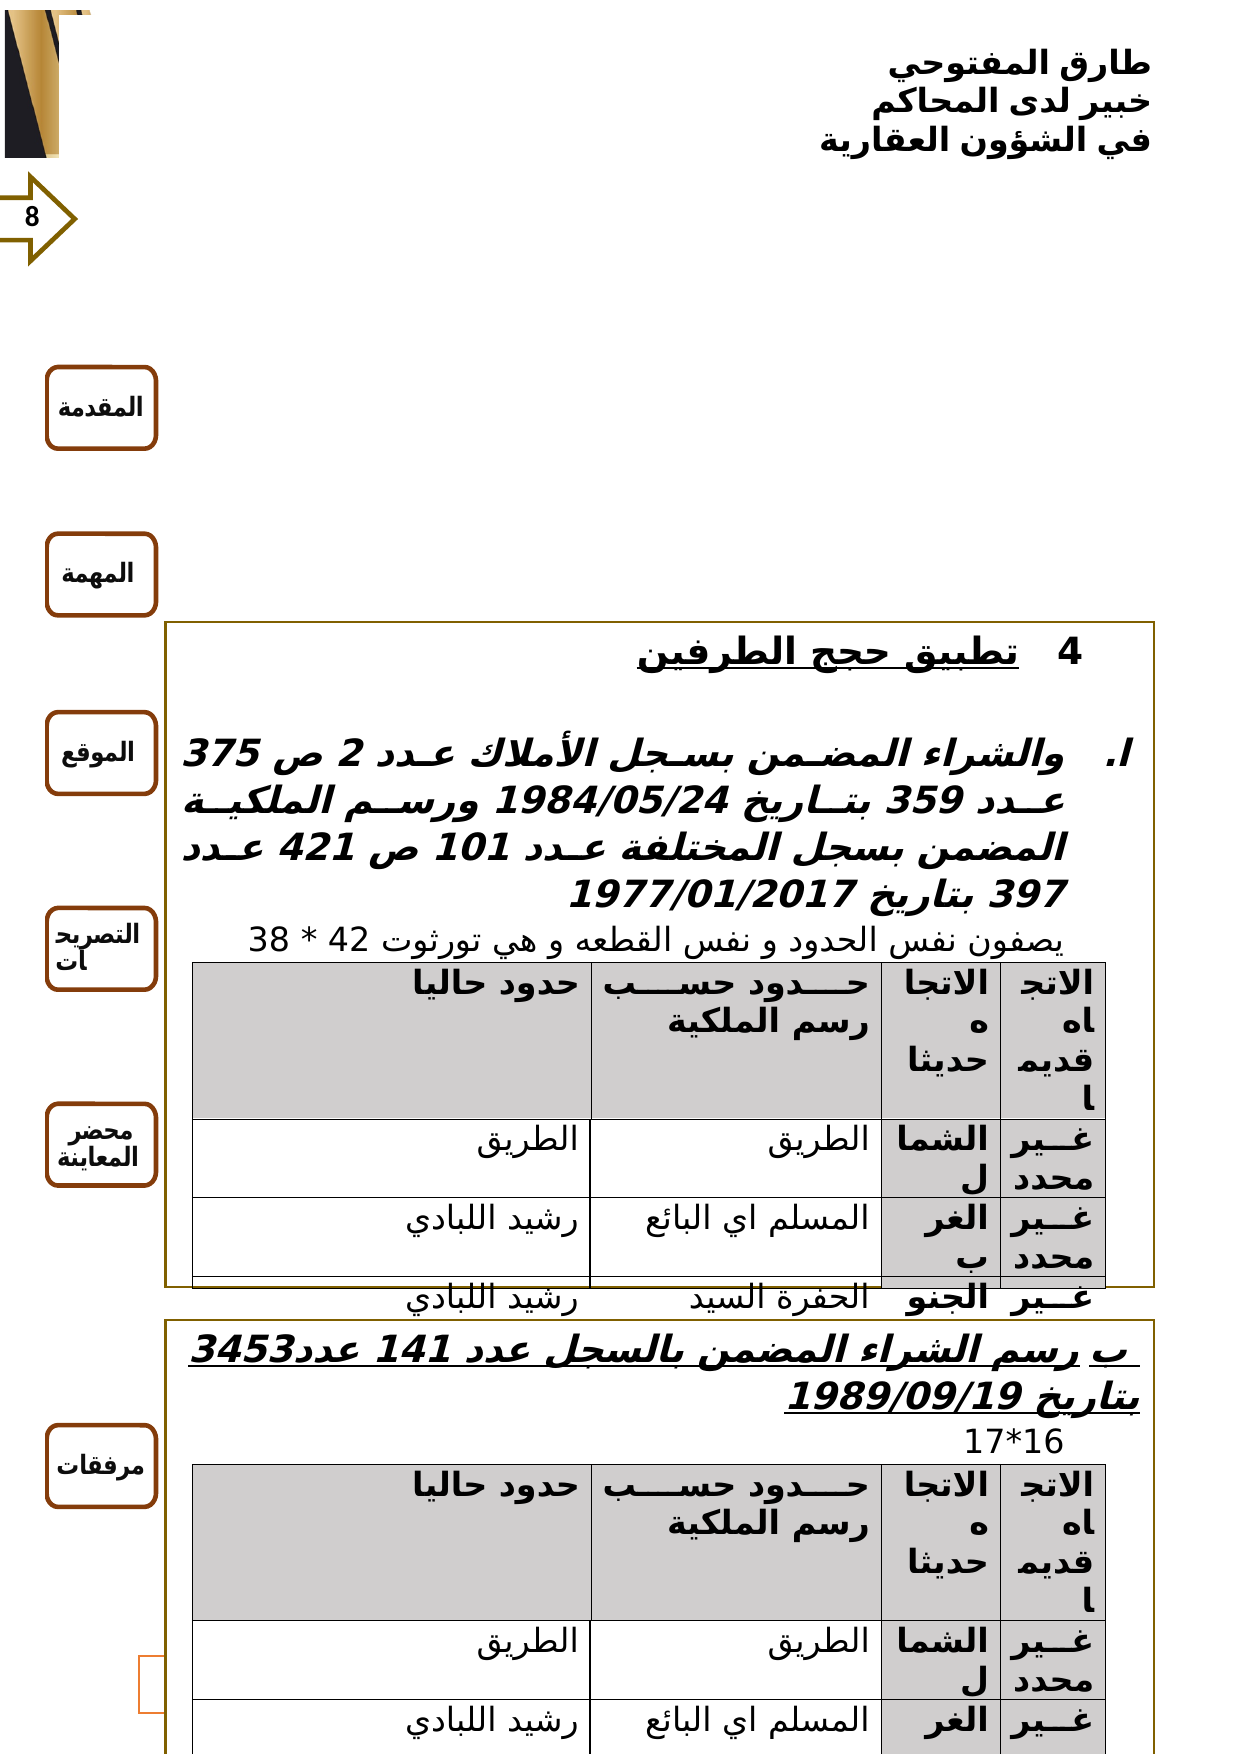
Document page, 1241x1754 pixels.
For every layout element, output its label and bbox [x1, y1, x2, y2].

picture [4, 10, 536, 158]
